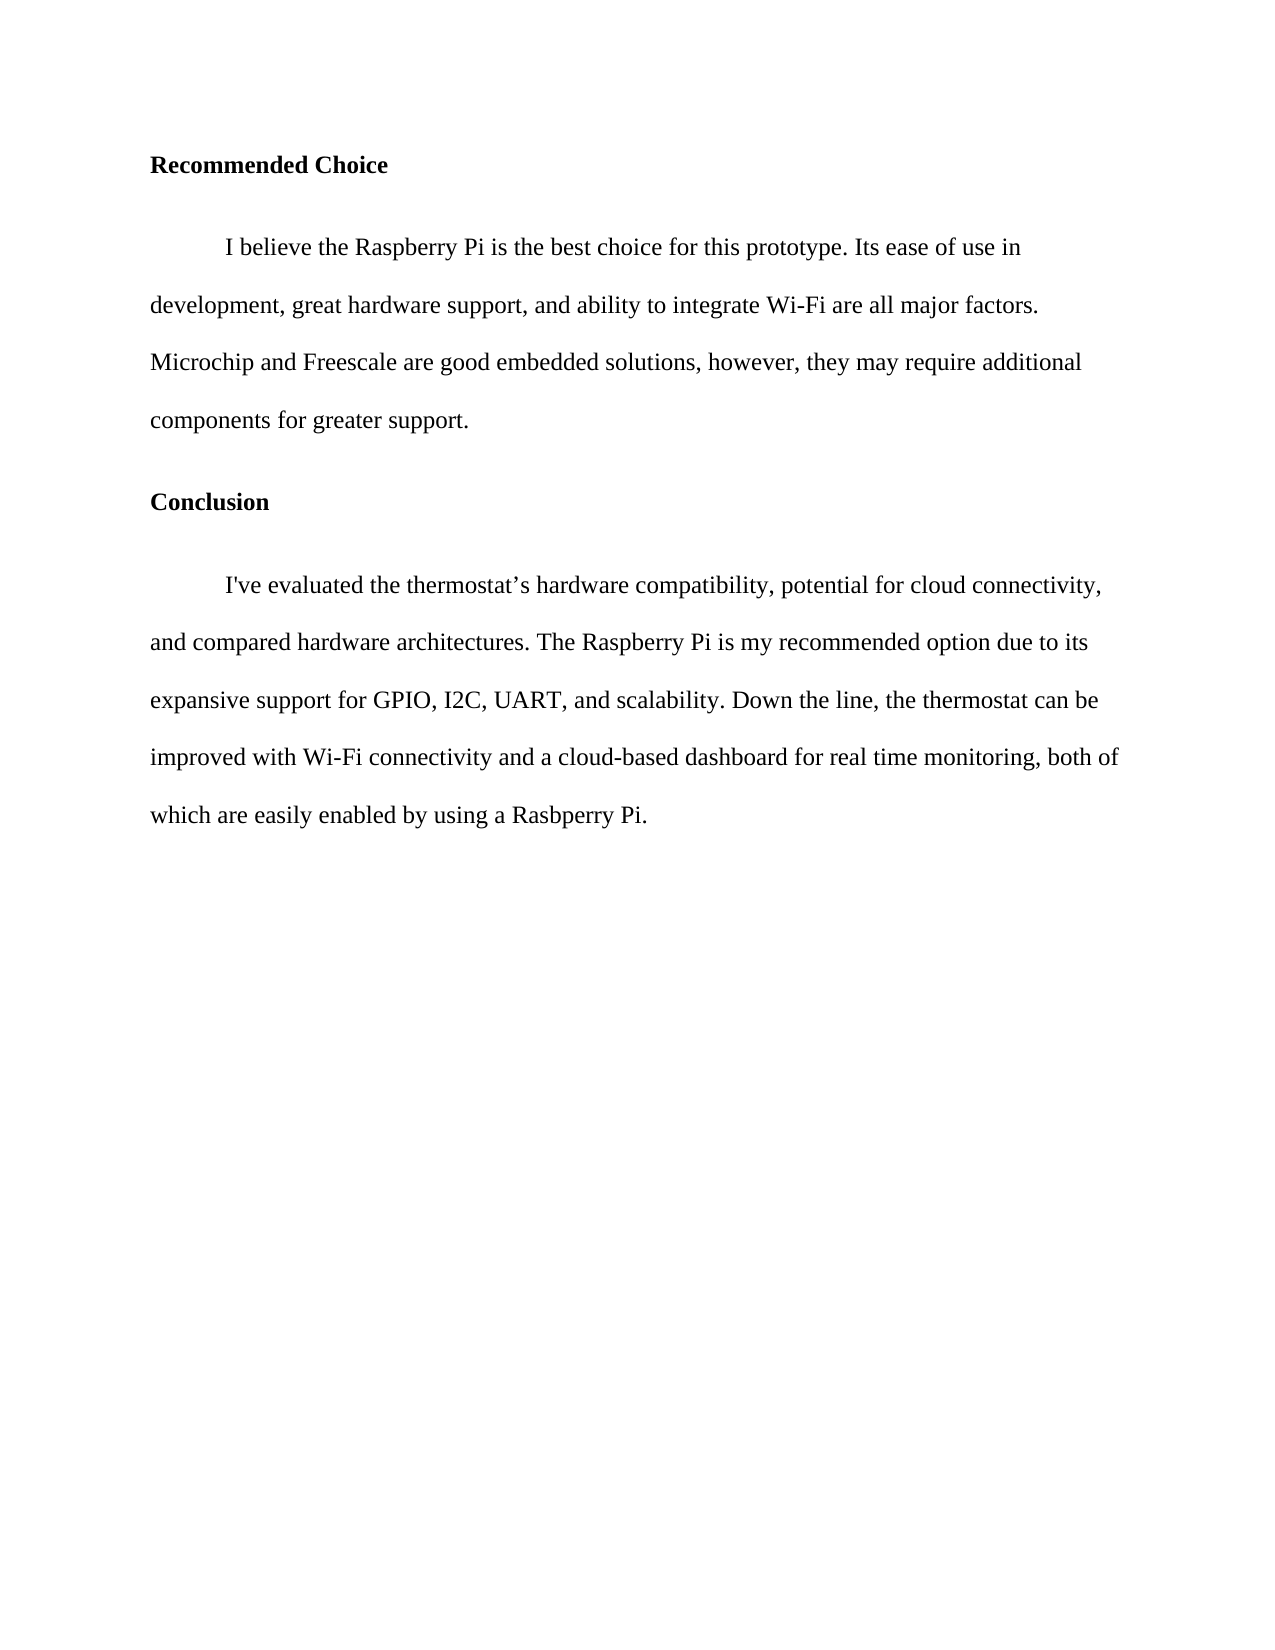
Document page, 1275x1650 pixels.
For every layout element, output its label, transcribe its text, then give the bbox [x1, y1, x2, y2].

text I've evaluated the thermostat’s hardware compatibility, potential for cloud connectivity, and compared hardware architectures. The Raspberry Pi is my recommended option due to its expansive support for GPIO, I2C, UART, and scalability. Down the line, the thermostat can be improved with Wi-Fi connectivity and a cloud-based dashboard for real time monitoring, both of which are easily enabled by using a Rasbperry Pi. [150, 570, 1125, 829]
text Recommended Choice [150, 150, 1125, 179]
text I believe the Raspberry Pi is the best choice for this prototype. Its ease of use in development, great hardware support, and ability to integrate Wi-Fi are all major factors. Microchip and Freescale are good embedded solutions, however, they may require additional components for greater support. [150, 232, 1125, 434]
text Conclusion [150, 487, 1125, 516]
